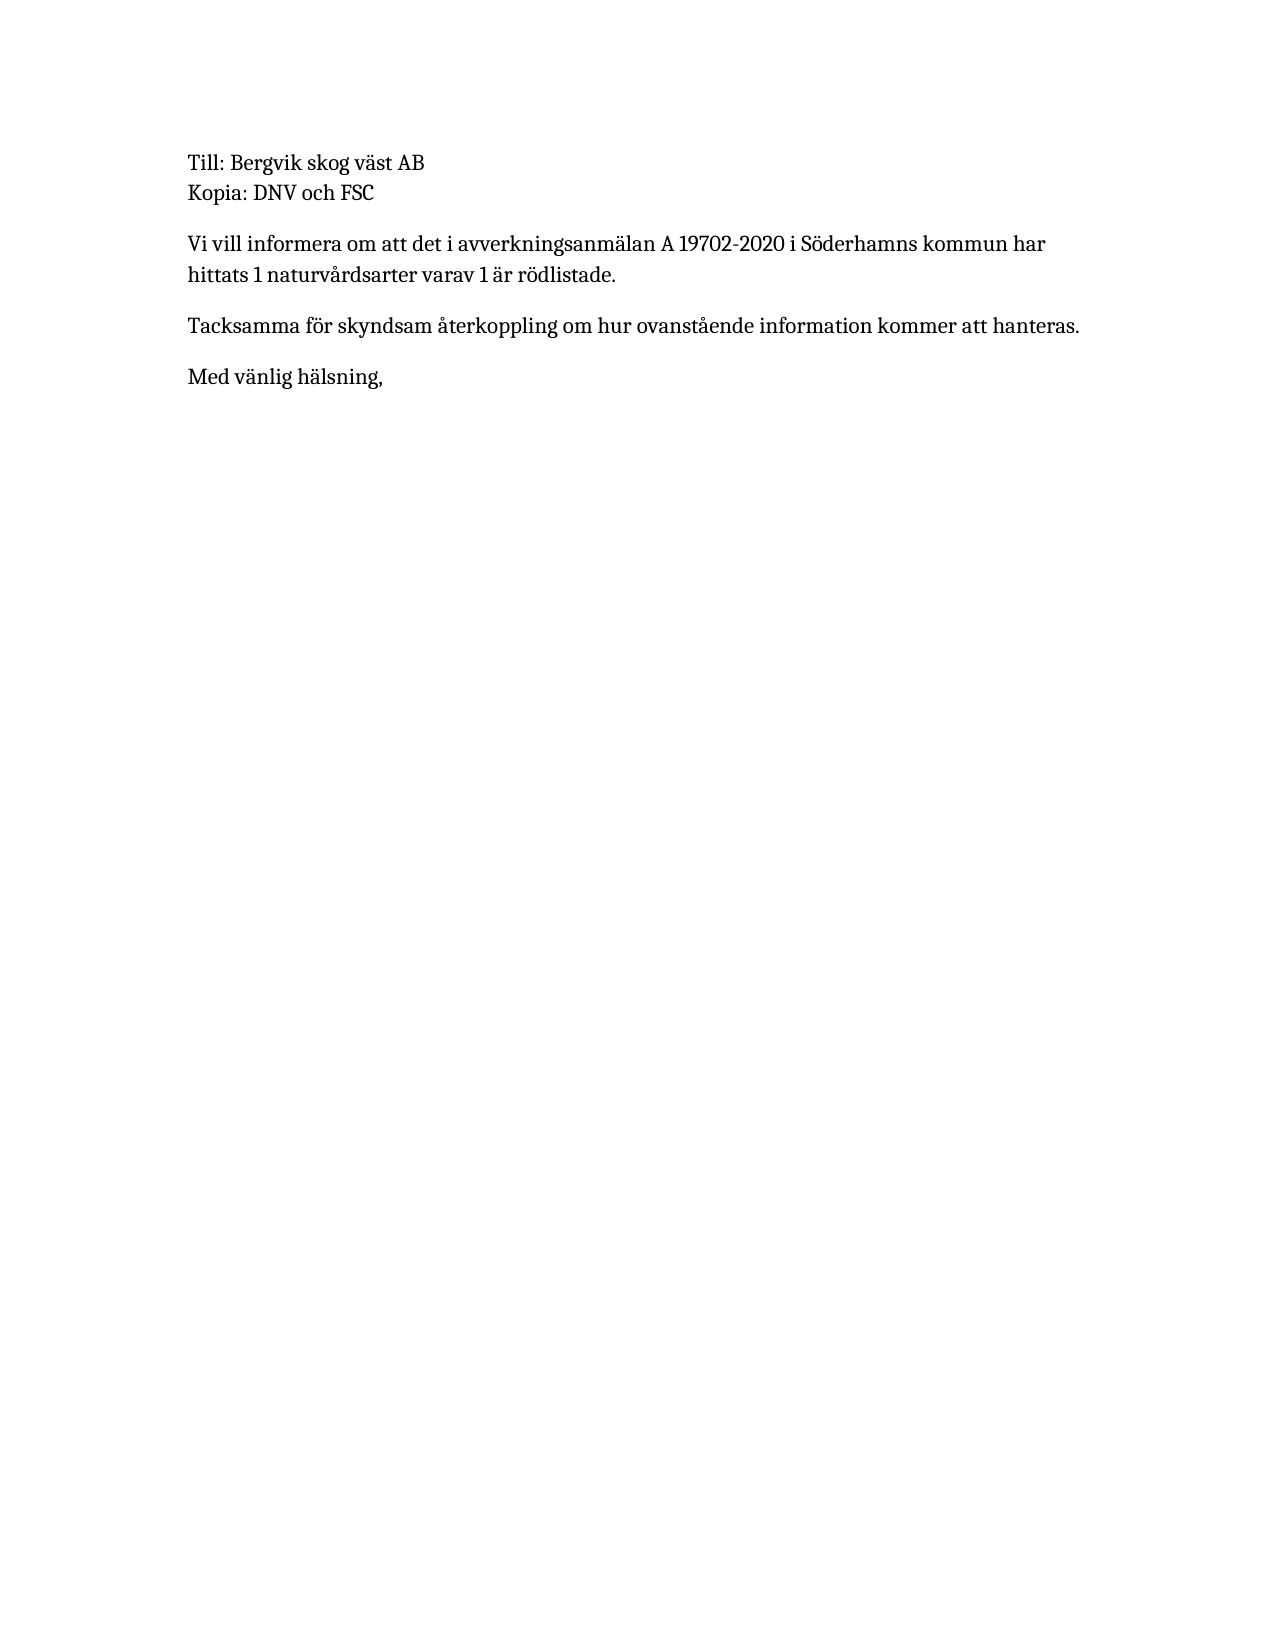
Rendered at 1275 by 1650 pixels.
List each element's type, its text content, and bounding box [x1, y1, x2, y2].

text Vi vill informera om att det i avverkningsanmälan A 19702-2020 i Söderhamns kommun har hittats 1 naturvårdsarter varav 1 är rödlistade. [187, 231, 1087, 288]
text Tacksamma för skyndsam återkoppling om hur ovanstående information kommer att hanteras. [187, 312, 1087, 339]
text Till: Bergvik skog väst AB Kopia: DNV och FSC [187, 150, 1087, 207]
text Med vänlig hälsning, [187, 363, 1087, 420]
